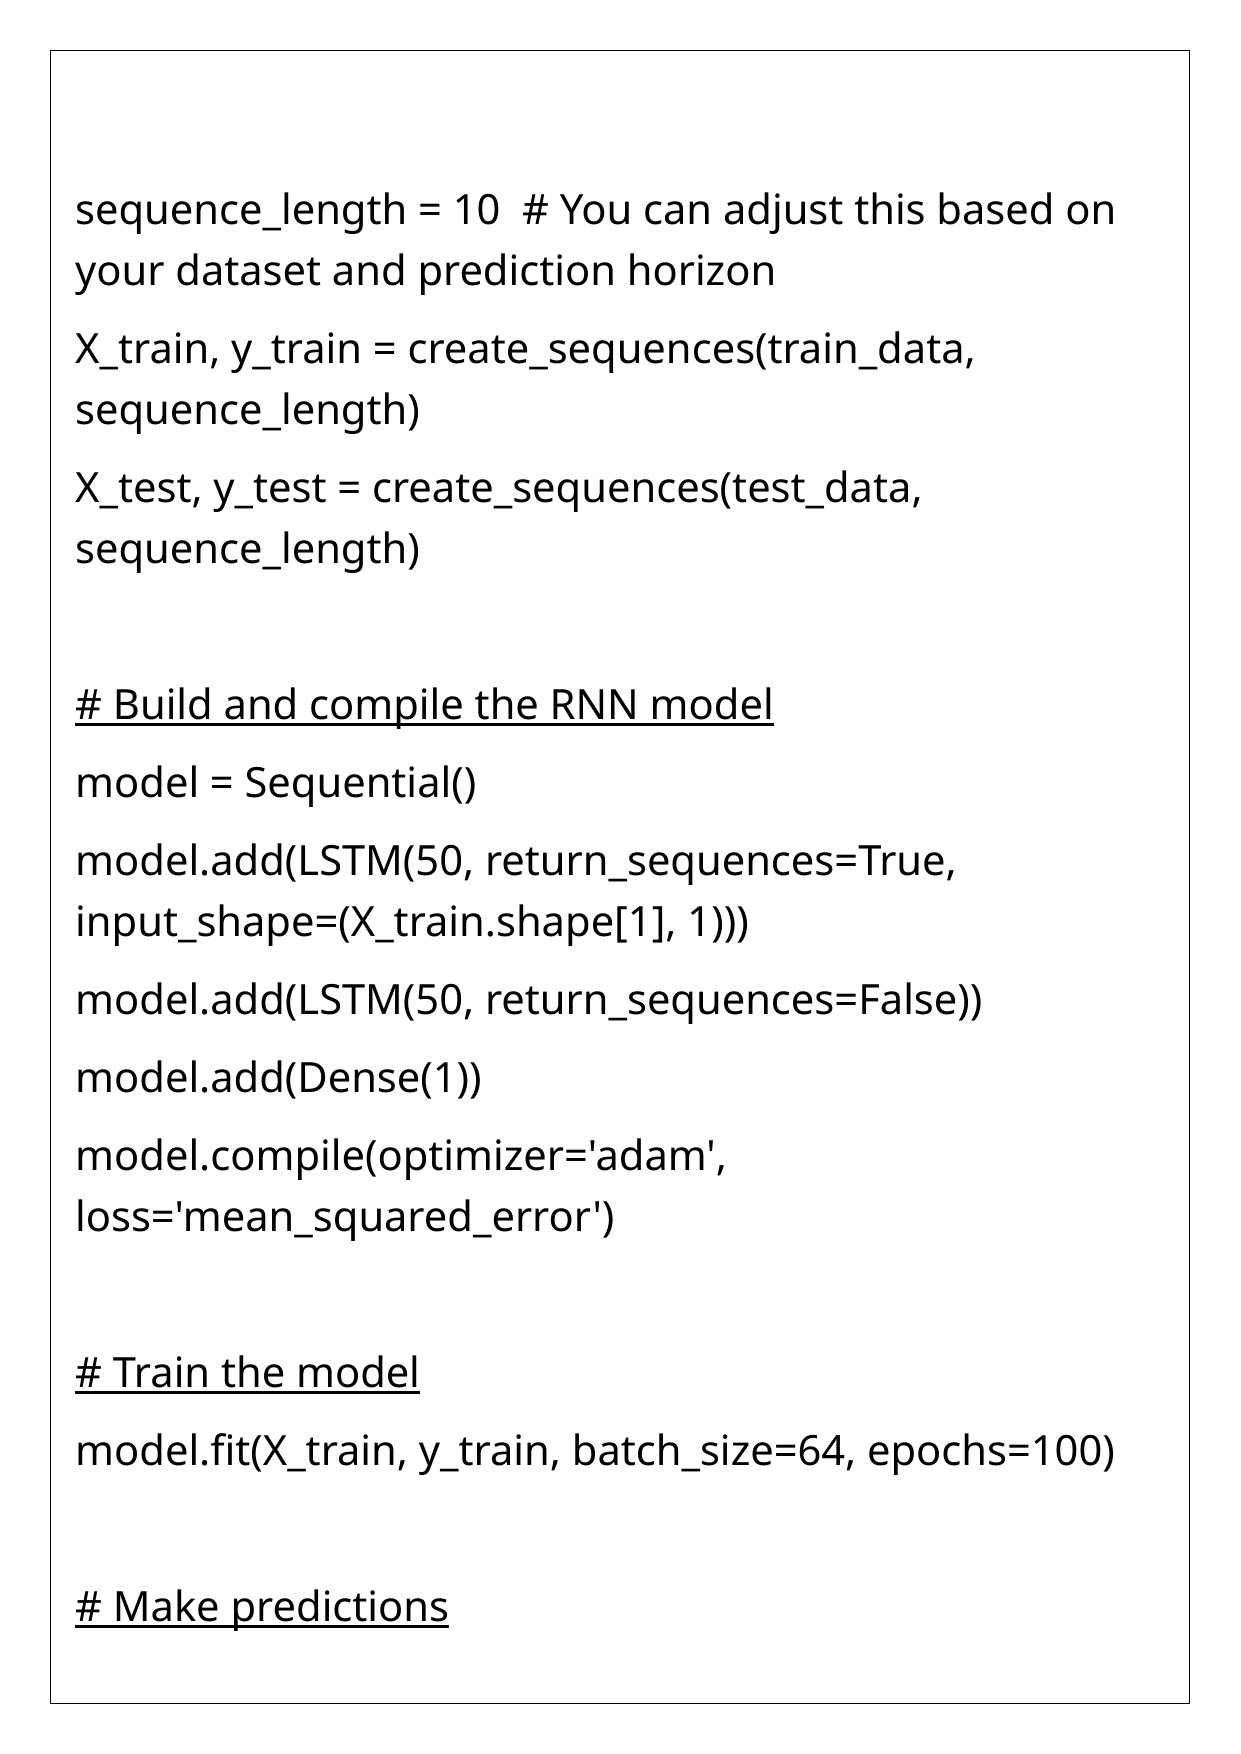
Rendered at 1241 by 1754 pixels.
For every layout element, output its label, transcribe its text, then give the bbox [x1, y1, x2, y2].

text # Build and compile the RNN model [75, 675, 1165, 732]
text model.add(LSTM(50, return_sequences=False)) [75, 970, 1165, 1027]
text # Make predictions [75, 1577, 1165, 1633]
text X_train, y_train = create_sequences(train_data, sequence_length) [75, 319, 1165, 437]
text model.fit(X_train, y_train, batch_size=64, epochs=100) [75, 1421, 1165, 1478]
text model.compile(optimizer='adam', loss='mean_squared_error') [75, 1126, 1165, 1244]
text X_test, y_test = create_sequences(test_data, sequence_length) [75, 458, 1165, 576]
text # Train the model [75, 1343, 1165, 1400]
text model.add(Dense(1)) [75, 1048, 1165, 1105]
text model = Sequential() [75, 753, 1165, 810]
text sequence_length = 10 # You can adjust this based on your dataset and prediction horizon [75, 180, 1165, 298]
text model.add(LSTM(50, return_sequences=True, input_shape=(X_train.shape[1], 1))) [75, 831, 1165, 949]
